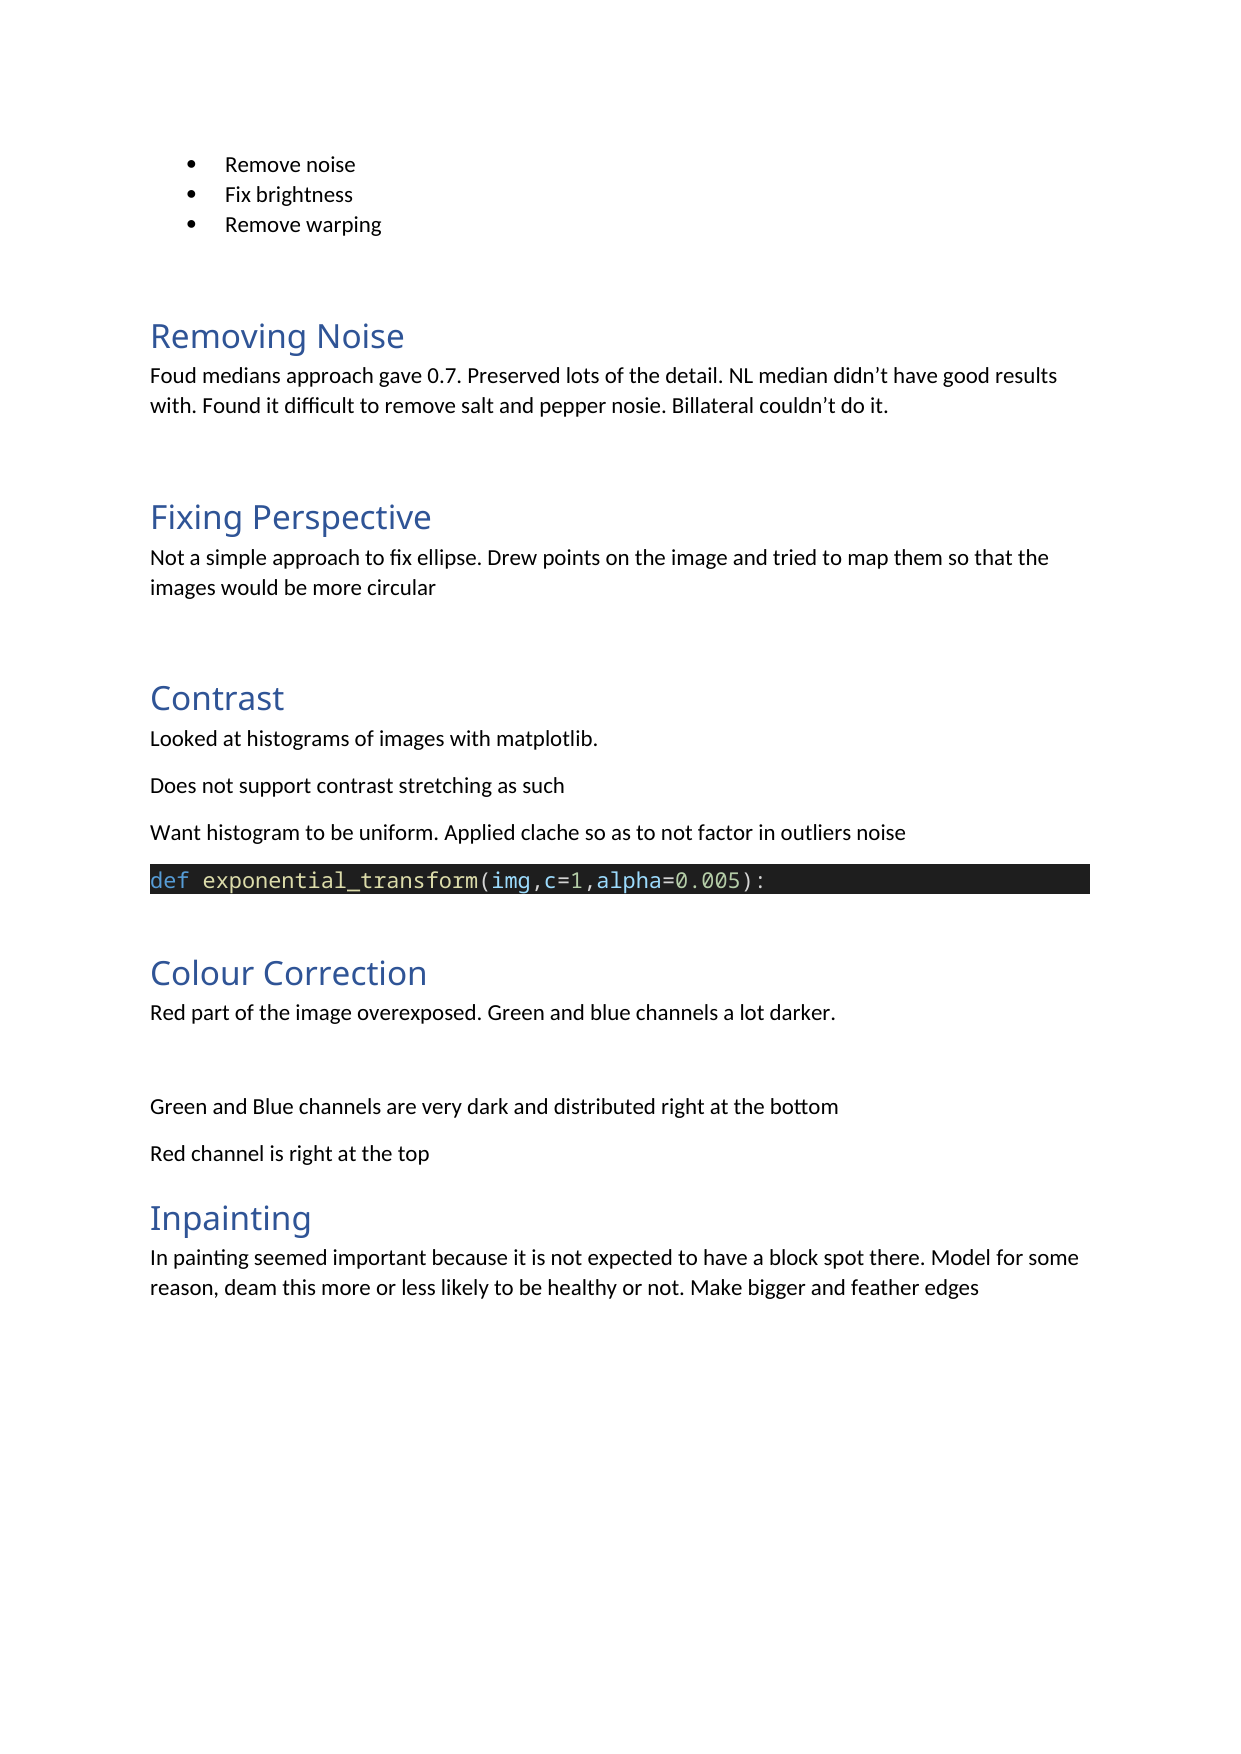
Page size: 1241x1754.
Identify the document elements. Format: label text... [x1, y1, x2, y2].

subtitle Fixing Perspective [150, 494, 1090, 539]
text Does not support contrast stretching as such [150, 771, 1090, 799]
subtitle Contrast [150, 675, 1090, 720]
text Red part of the image overexposed. Green and blue channels a lot darker. [150, 998, 1090, 1027]
text def exponential_transform(img,c=1,alpha=0.005): [150, 864, 1090, 894]
text In painting seemed important because it is not expected to have a block spot there. Model for some reason, deam this more or less likely to be healthy or not. Make bigger and feather edges [150, 1243, 1090, 1302]
text Green and Blue channels are very dark and distributed right at the bottom [150, 1092, 1090, 1120]
subtitle Inpainting [150, 1194, 1090, 1240]
list Remove warping [187, 210, 1090, 238]
text Foud medians approach gave 0.7. Preserved lots of the detail. NL median didn’t have good results with. Found it difficult to remove salt and pepper nosie. Billateral couldn’t do it. [150, 361, 1090, 420]
text Not a simple approach to fix ellipse. Drew points on the image and tried to map them so that the images would be more circular [150, 543, 1090, 601]
list Fix brightness [187, 180, 1090, 208]
subtitle Colour Correction [150, 949, 1090, 995]
list Remove noise [187, 150, 1090, 178]
text Want histogram to be uniform. Applied clache so as to not factor in outliers noise [150, 818, 1090, 846]
text Looked at histograms of images with matplotlib. [150, 724, 1090, 752]
subtitle Removing Noise [150, 312, 1090, 358]
text Red channel is right at the top [150, 1139, 1090, 1167]
